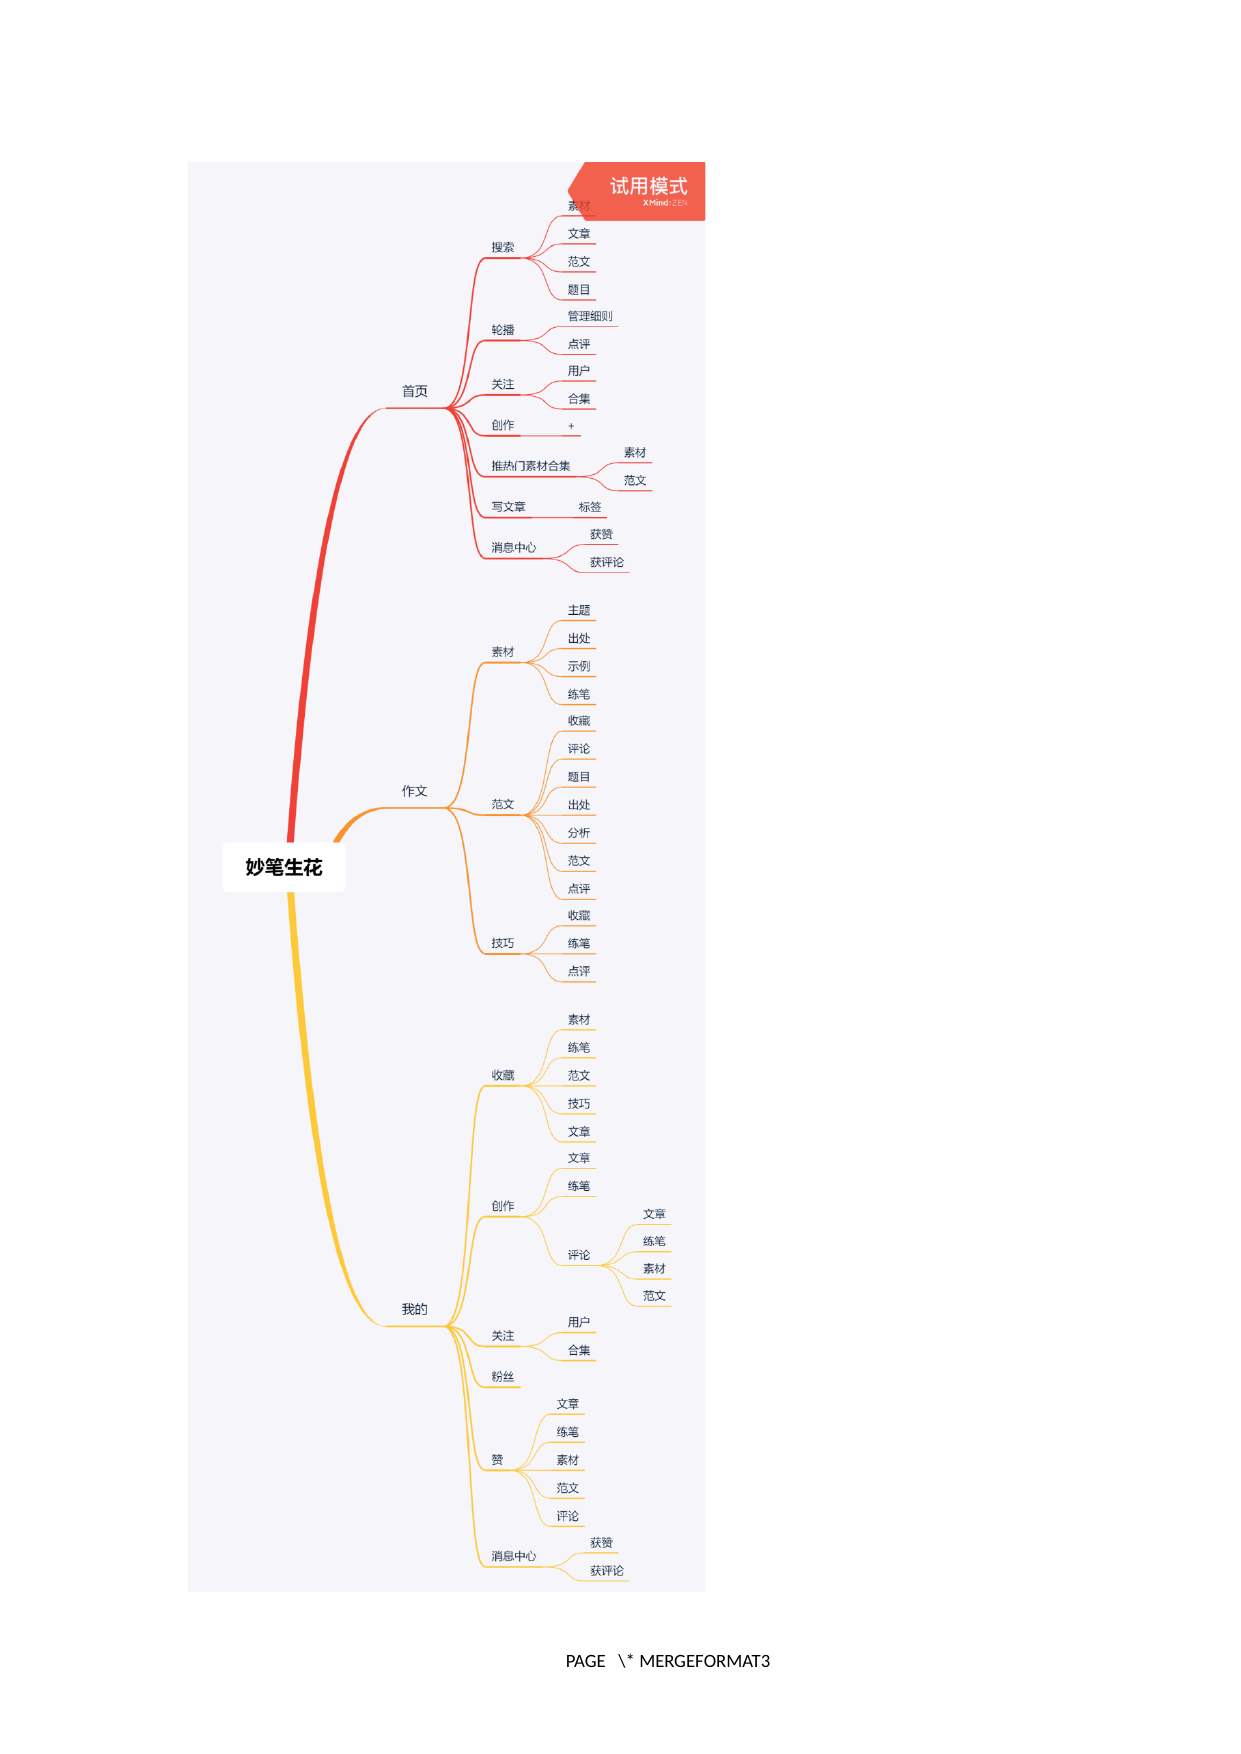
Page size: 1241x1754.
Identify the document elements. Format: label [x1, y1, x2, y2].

picture [187, 162, 706, 1592]
